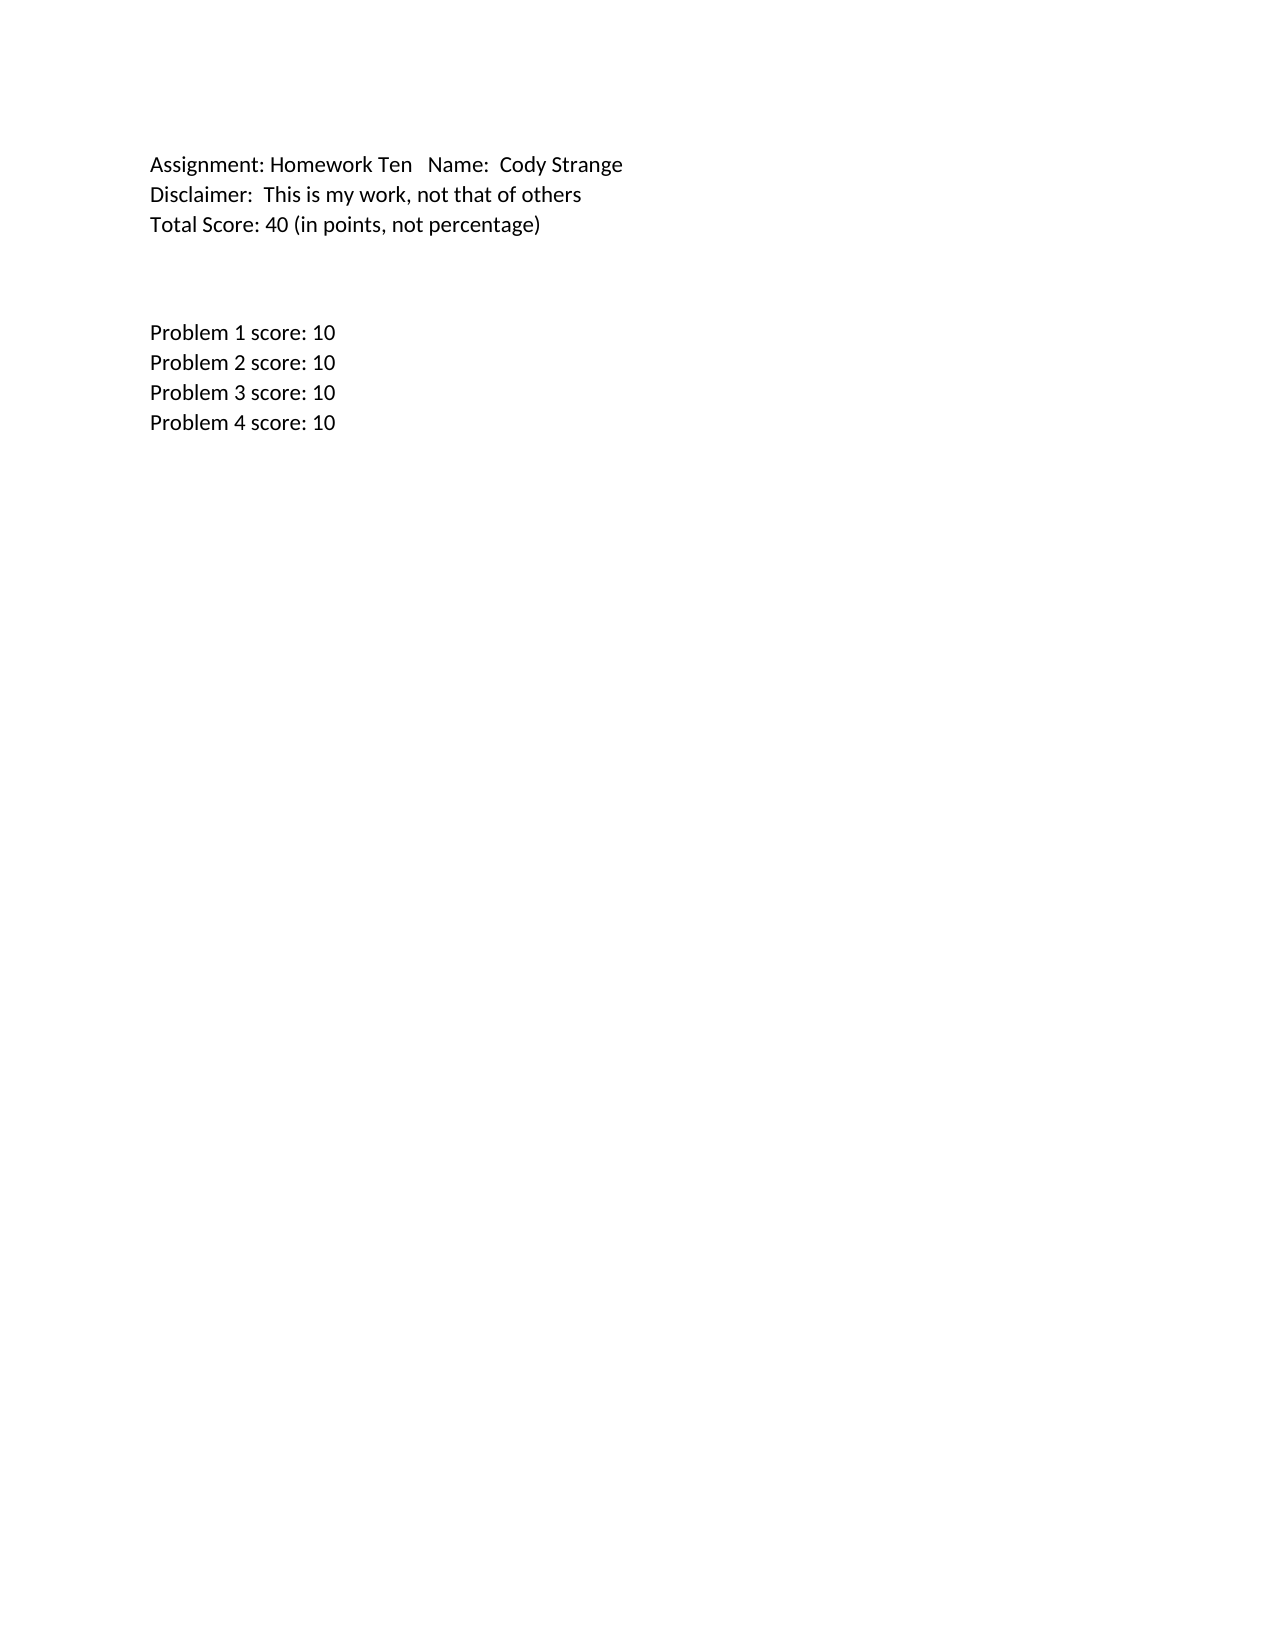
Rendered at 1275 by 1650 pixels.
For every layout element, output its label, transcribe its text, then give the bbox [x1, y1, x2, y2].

text Problem 1 score: 10 Problem 2 score: 10 Problem 3 score: 10 [150, 318, 1125, 406]
text Assignment: Homework Ten Name: Cody Strange Disclaimer: This is my work, not that of others Total Score: 40 (in points, not percentage) [150, 150, 1125, 299]
text Problem 4 score: 10 [150, 408, 1125, 436]
